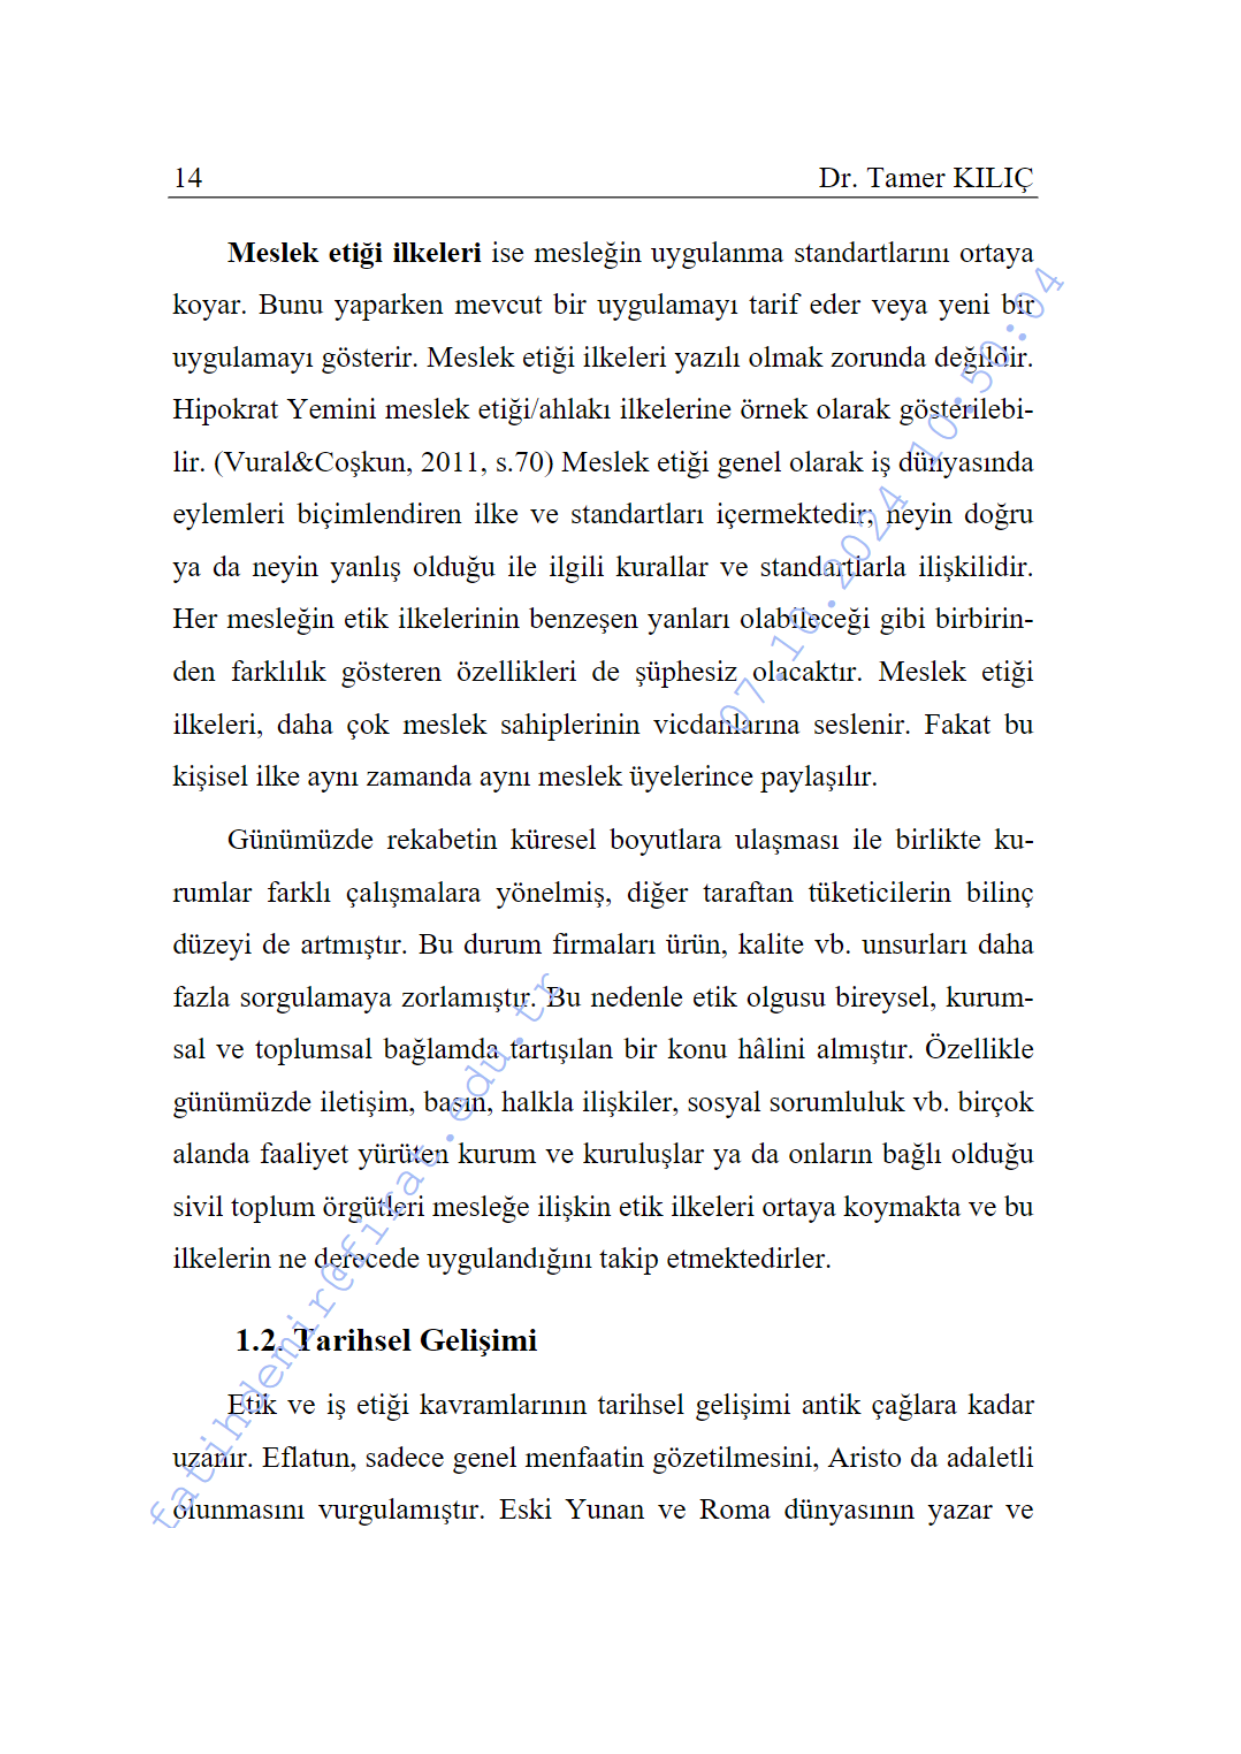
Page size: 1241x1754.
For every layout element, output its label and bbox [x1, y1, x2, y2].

picture [147, 147, 1093, 1528]
